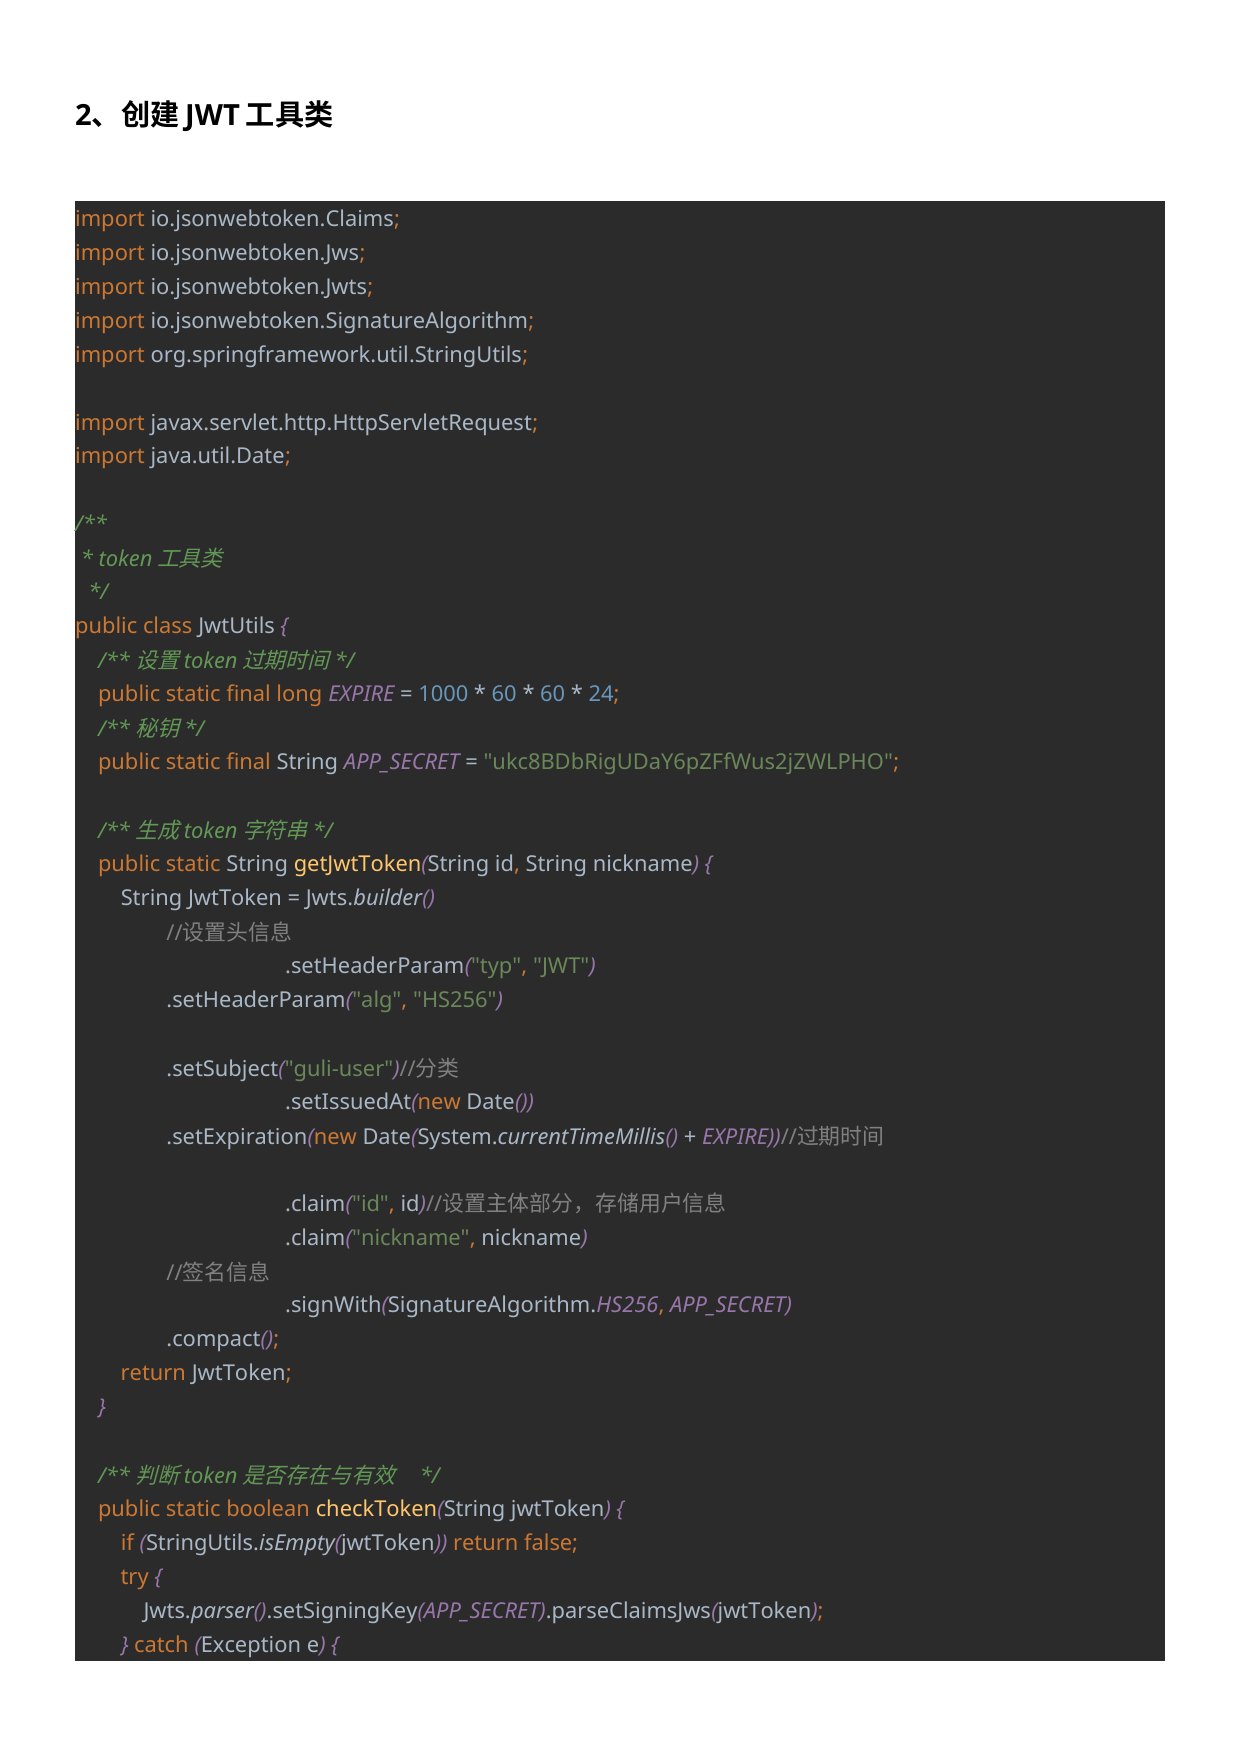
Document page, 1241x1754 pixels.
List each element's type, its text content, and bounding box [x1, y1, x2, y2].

text import io.jsonwebtoken.Claims; [75, 201, 1165, 235]
subtitle 2、创建JWT工具类 [75, 79, 1165, 147]
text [75, 235, 1165, 1661]
